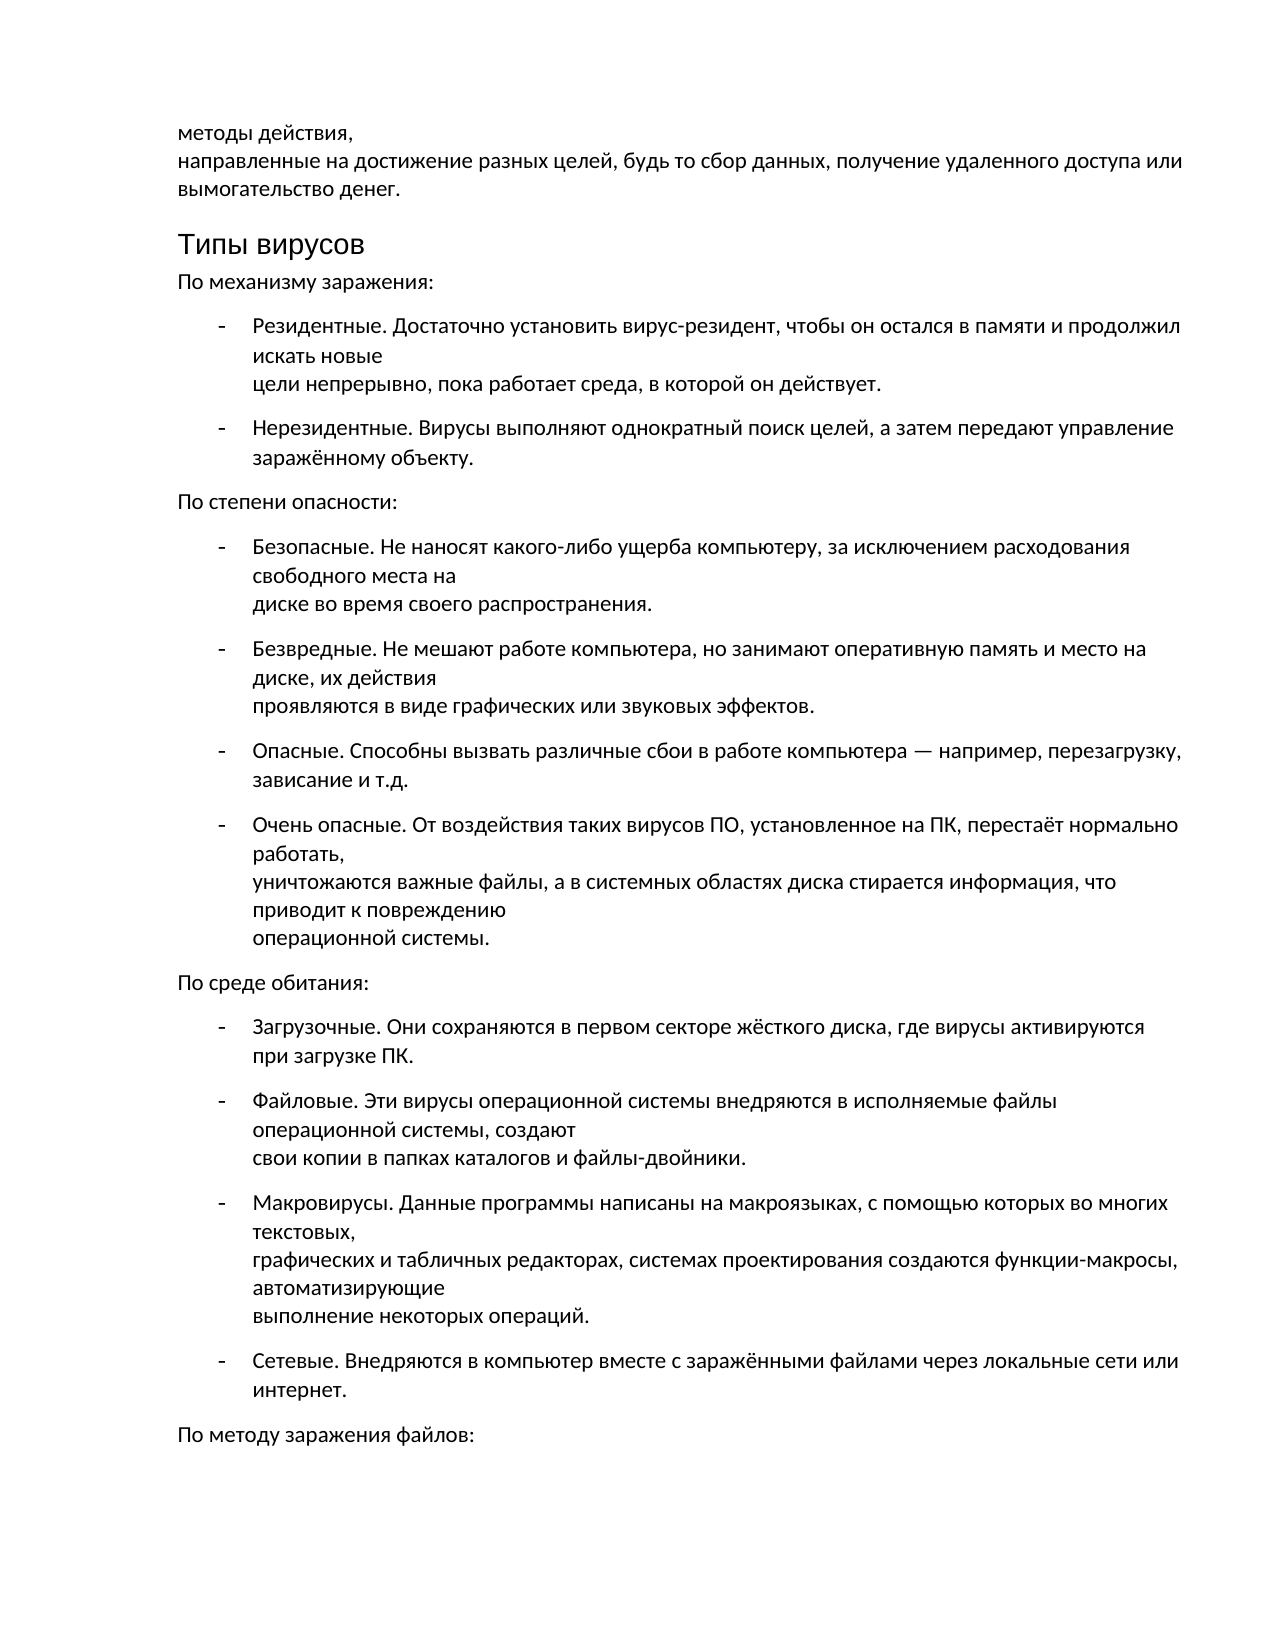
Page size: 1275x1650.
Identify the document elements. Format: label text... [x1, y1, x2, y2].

list Сетевые. Внедряются в компьютер вместе с заражёнными файлами через локальные сети или интернет. [215, 1346, 1186, 1403]
list Безвредные. Не мешают работе компьютера, но занимают оперативную память и место на диске, их действия проявляются в виде графических или звуковых эффектов. [215, 634, 1186, 719]
subtitle Типы вирусов [177, 227, 1186, 261]
text По методу заражения файлов: [177, 1420, 1186, 1448]
text По механизму заражения: [177, 267, 1186, 295]
text По среде обитания: [177, 968, 1186, 996]
list Очень опасные. От воздействия таких вирусов ПО, установленное на ПК, перестаёт нормально работать, уничтожаются важные файлы, а в системных областях диска стирается информация, что приводит к повреждению операционной системы. [215, 810, 1186, 951]
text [177, 118, 1186, 202]
list Загрузочные. Они сохраняются в первом секторе жёсткого диска, где вирусы активируются при загрузке ПК. [215, 1012, 1186, 1069]
list Нерезидентные. Вирусы выполняют однократный поиск целей, а затем передают управление заражённому объекту. [215, 413, 1186, 471]
list Файловые. Эти вирусы операционной системы внедряются в исполняемые файлы операционной системы, создают свои копии в папках каталогов и файлы-двойники. [215, 1086, 1186, 1171]
list Опасные. Способны вызвать различные сбои в работе компьютера — например, перезагрузку, зависание и т.д. [215, 736, 1186, 793]
list Макровирусы. Данные программы написаны на макроязыках, с помощью которых во многих текстовых, графических и табличных редакторах, системах проектирования создаются функции-макросы, автоматизирующие выполнение некоторых операций. [215, 1188, 1186, 1329]
text По степени опасности: [177, 487, 1186, 515]
list Безопасные. Не наносят какого-либо ущерба компьютеру, за исключением расходования свободного места на диске во время своего распространения. [215, 532, 1186, 617]
list Резидентные. Достаточно установить вирус-резидент, чтобы он остался в памяти и продолжил искать новые цели непрерывно, пока работает среда, в которой он действует. [215, 312, 1186, 397]
